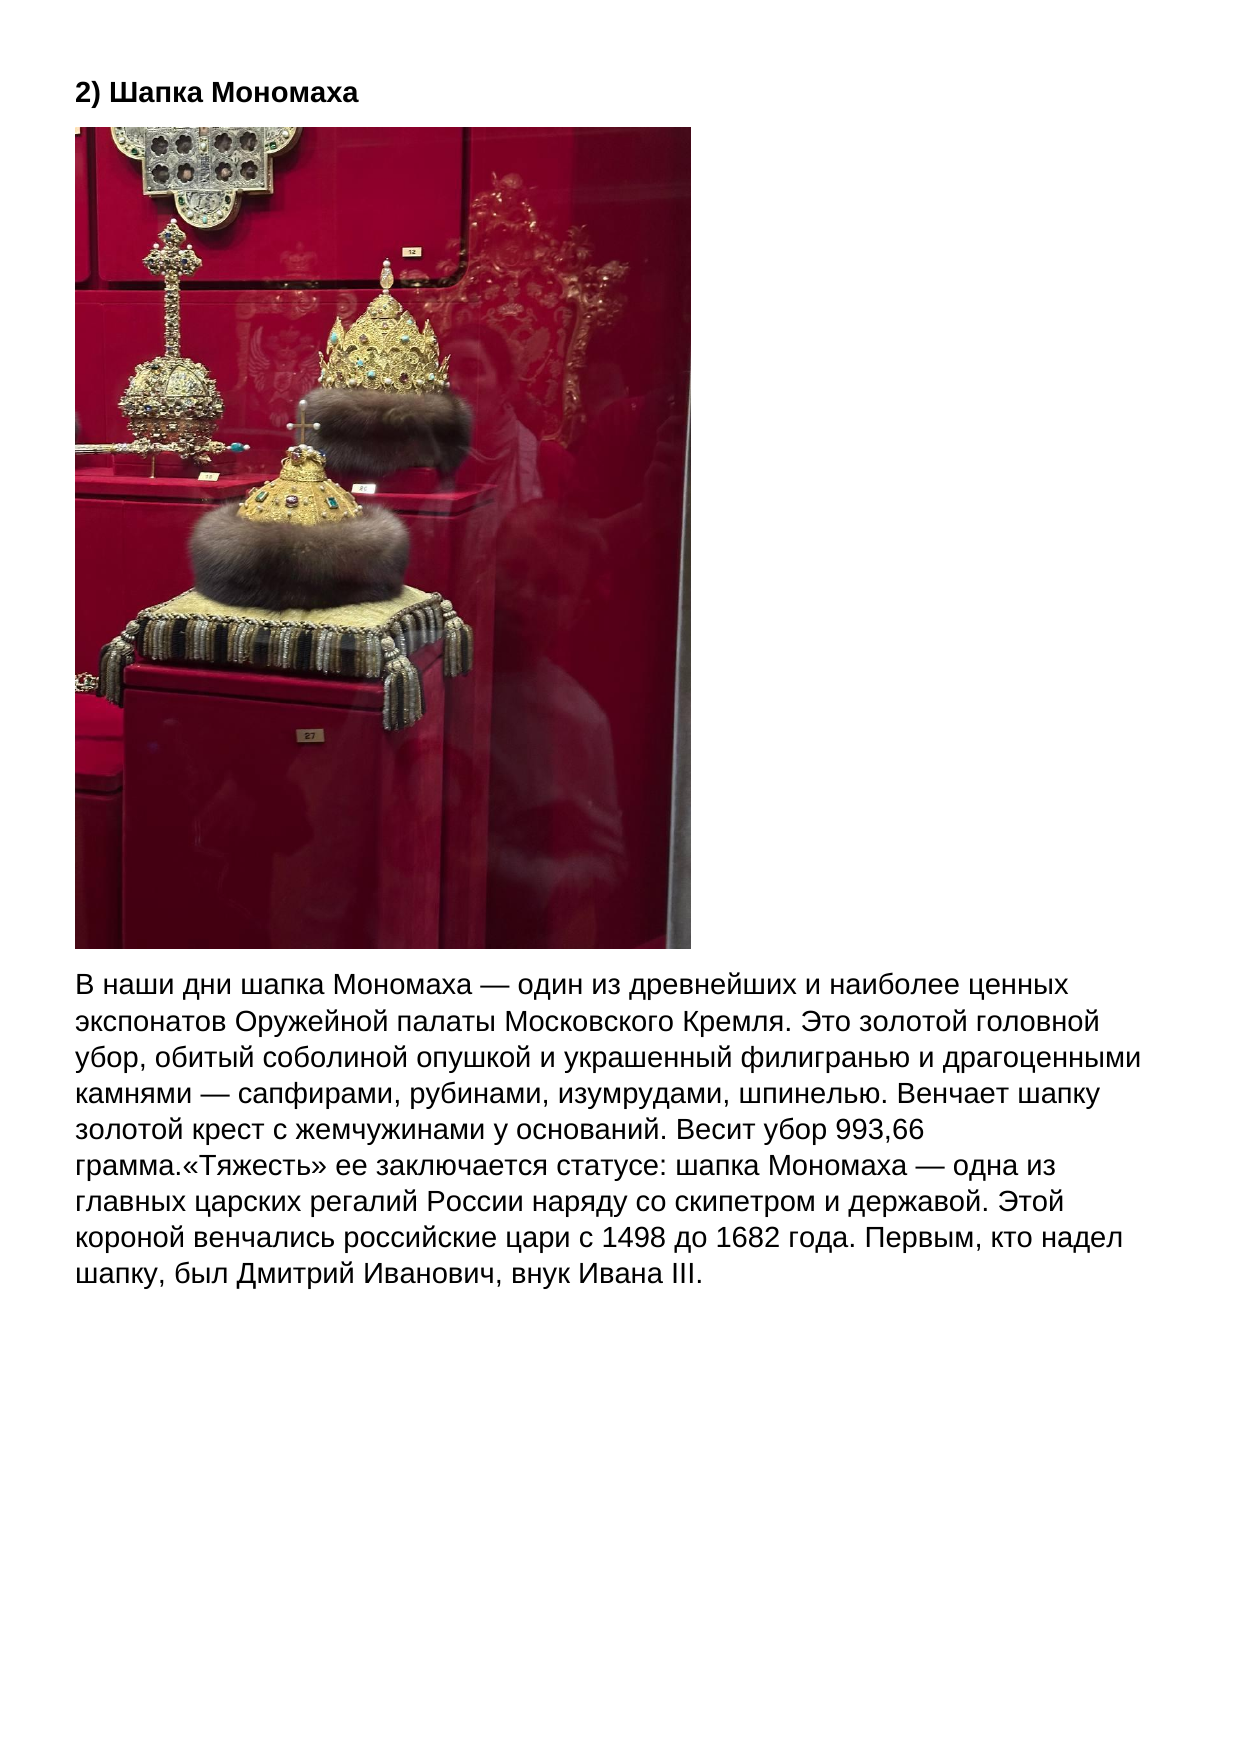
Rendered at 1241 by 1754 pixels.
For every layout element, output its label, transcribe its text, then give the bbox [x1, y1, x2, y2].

picture [75, 127, 691, 949]
text В наши дни шапка Мономаха — один из древнейших и наиболее ценных экспонатов Оружейной палаты Московского Кремля. Это золотой головной убор, обитый соболиной опушкой и украшенный филигранью и драгоценными камнями — сапфирами, рубинами, изумрудами, шпинелью. Венчает шапку золотой крест с жемчужинами у оснований. Весит убор 993,66 грамма.«Тяжесть» ее заключается статусе: шапка Мономаха — одна из главных царских регалий России наряду со скипетром и державой. Этой короной венчались российские цари с 1498 до 1682 года. Первым, кто надел шапку, был Дмитрий Иванович, внук Ивана III. [75, 967, 1165, 1290]
text 2) Шапка Мономаха [75, 75, 1165, 108]
